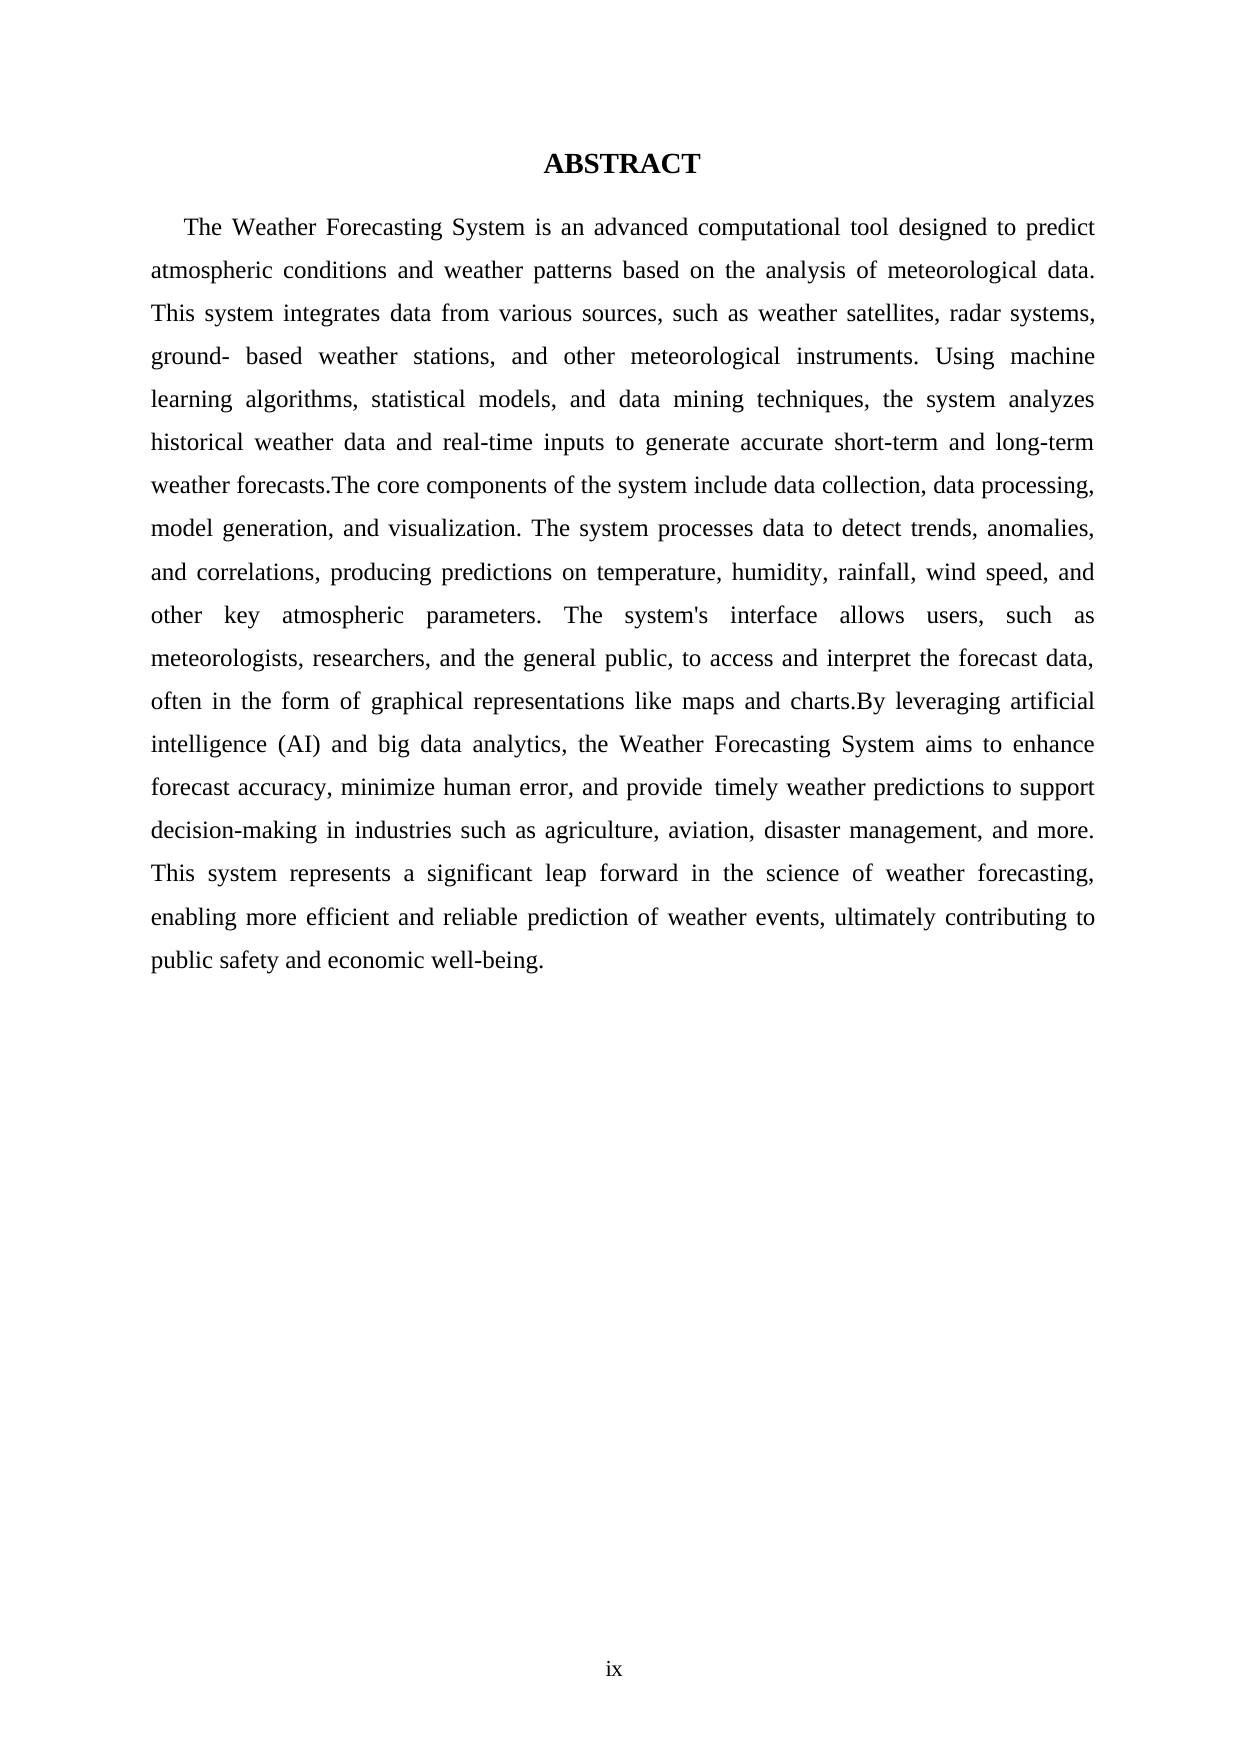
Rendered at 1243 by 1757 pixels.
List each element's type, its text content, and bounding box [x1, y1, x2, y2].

subtitle ABSTRACT [108, 147, 1136, 180]
text The Weather Forecasting System is an advanced computational tool designed to predict atmospheric conditions and weather patterns based on the analysis of meteorological data. This system integrates data from various sources, such as weather satellites, radar systems, ground- based weather stations, and other meteorological instruments. Using machine learning algorithms, statistical models, and data mining techniques, the system analyzes historical weather data and real-time inputs to generate accurate short-term and long-term weather forecasts.The core components of the system include data collection, data processing, model generation, and visualization. The system processes data to detect trends, anomalies, and correlations, producing predictions on temperature, humidity, rainfall, wind speed, and other key atmospheric parameters. The system's interface allows users, such as meteorologists, researchers, and the general public, to access and interpret the forecast data, often in the form of graphical representations like maps and charts.By leveraging artificial intelligence (AI) and big data analytics, the Weather Forecasting System aims to enhance forecast accuracy, minimize human error, and provide timely weather predictions to support decision-making in industries such as agriculture, aviation, disaster management, and more. This system represents a significant leap forward in the science of weather forecasting, enabling more efficient and reliable prediction of weather events, ultimately contributing to public safety and economic well-being. [151, 212, 1095, 973]
